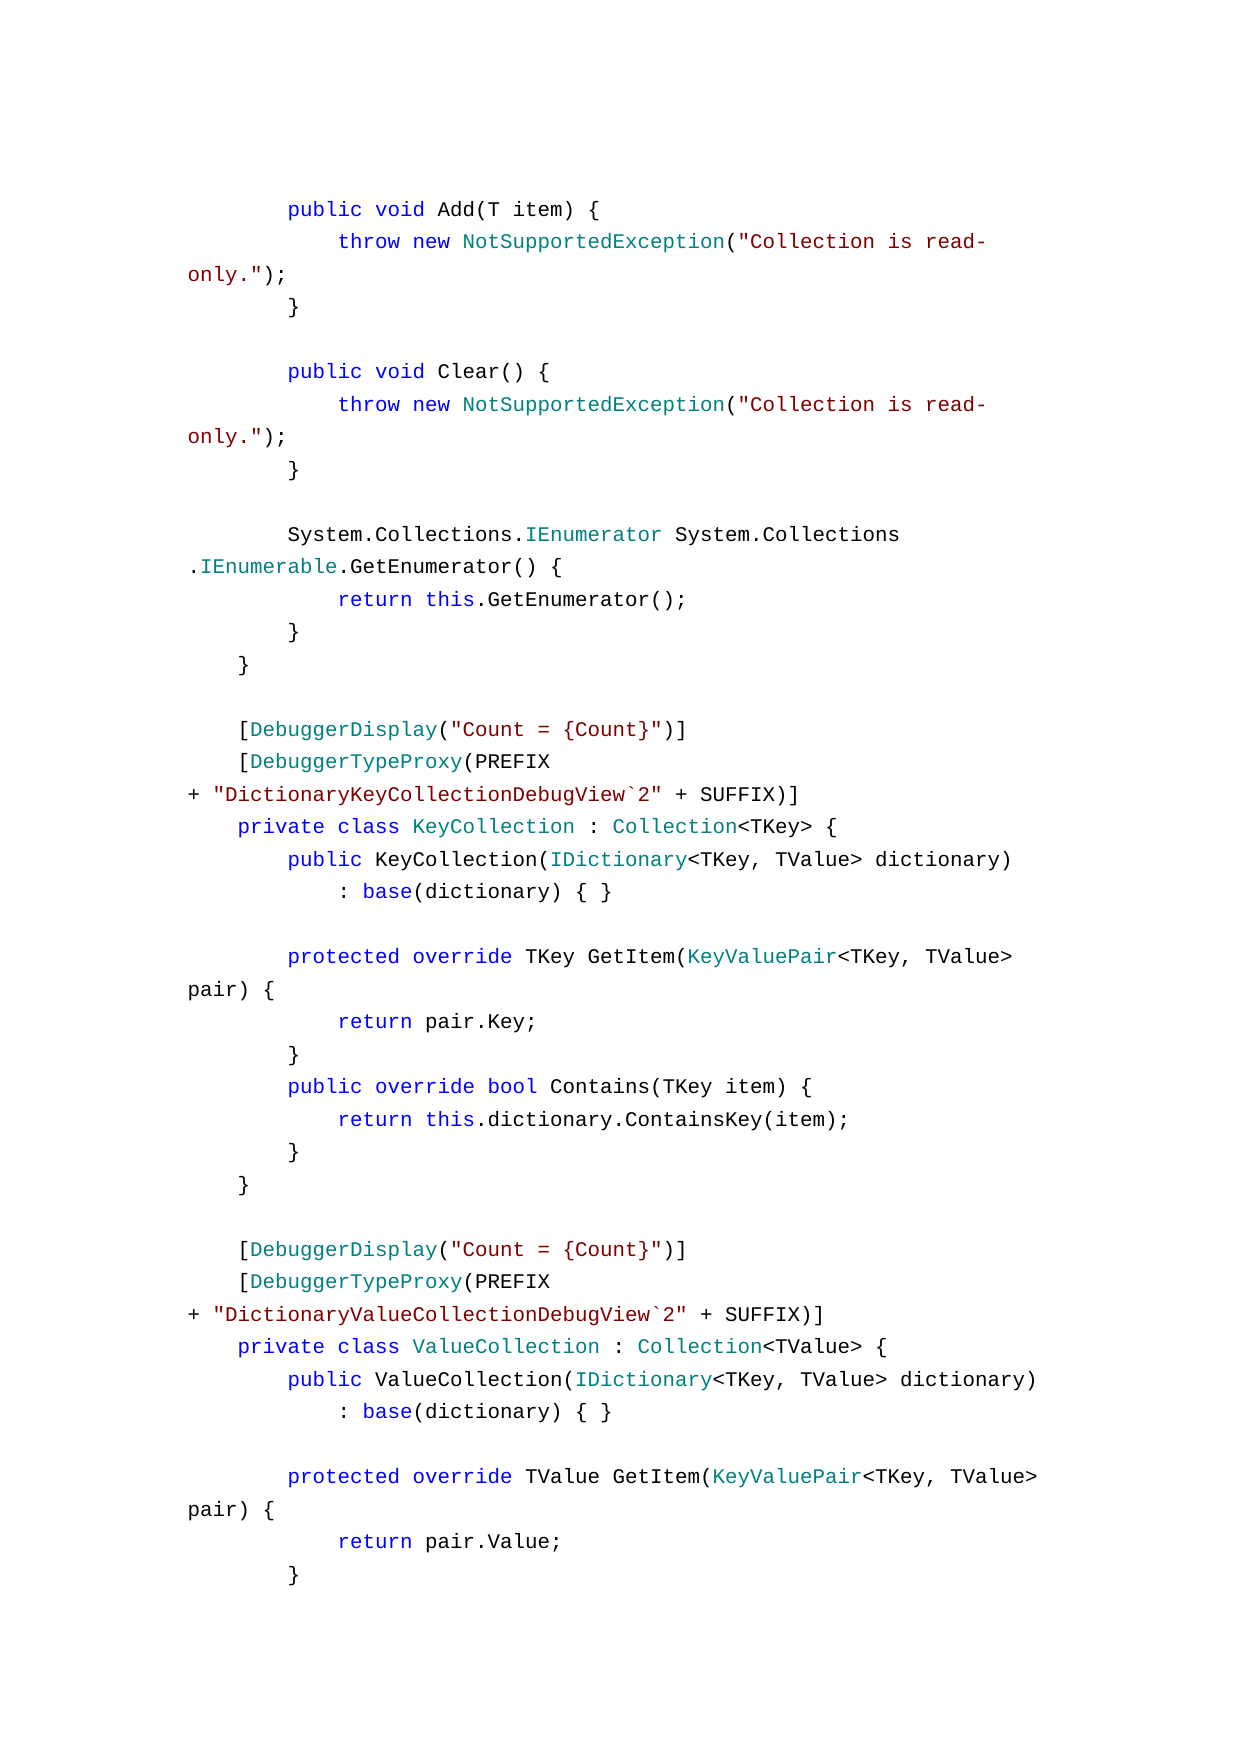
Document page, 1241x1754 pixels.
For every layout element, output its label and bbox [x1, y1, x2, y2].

text [187, 162, 1053, 1592]
